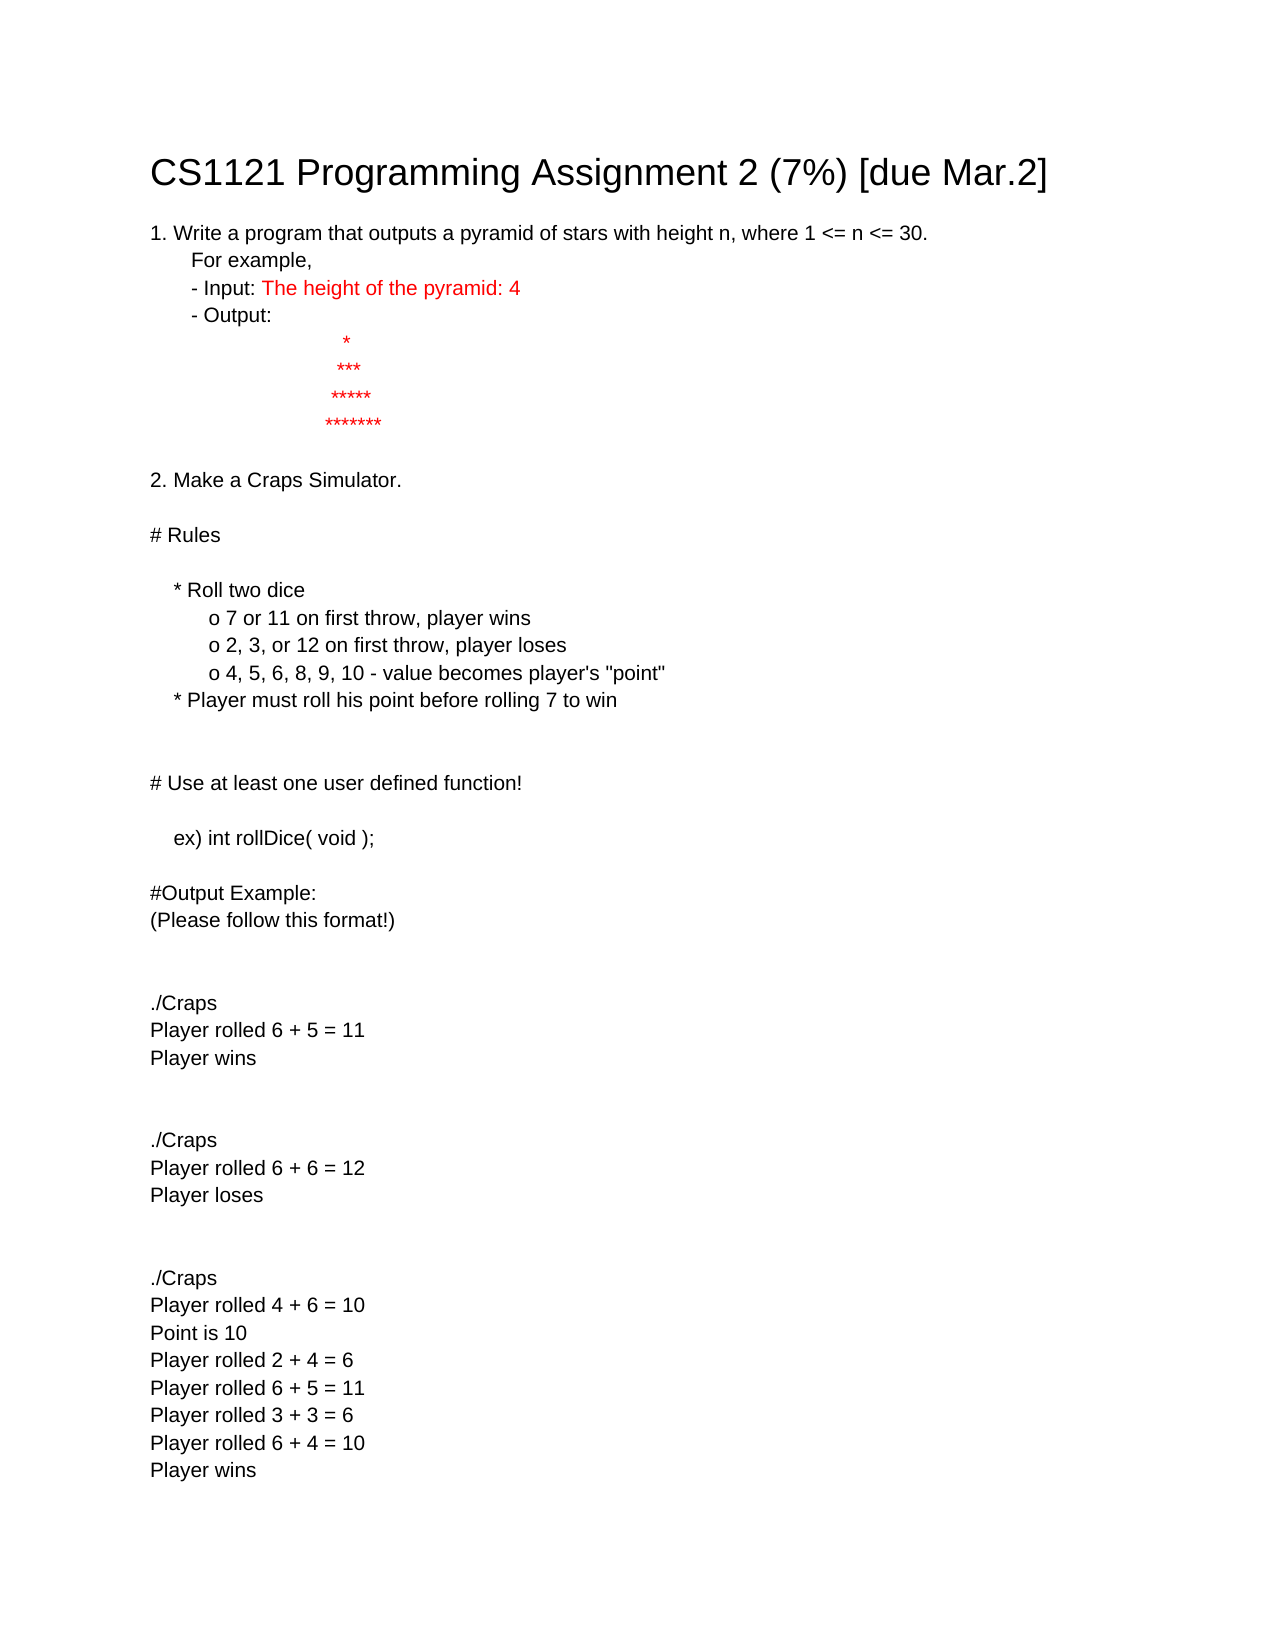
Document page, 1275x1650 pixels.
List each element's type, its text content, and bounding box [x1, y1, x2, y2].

text CS1121 Programming Assignment 2 (7%) [due Mar.2] [150, 150, 1125, 193]
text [150, 220, 1125, 1482]
